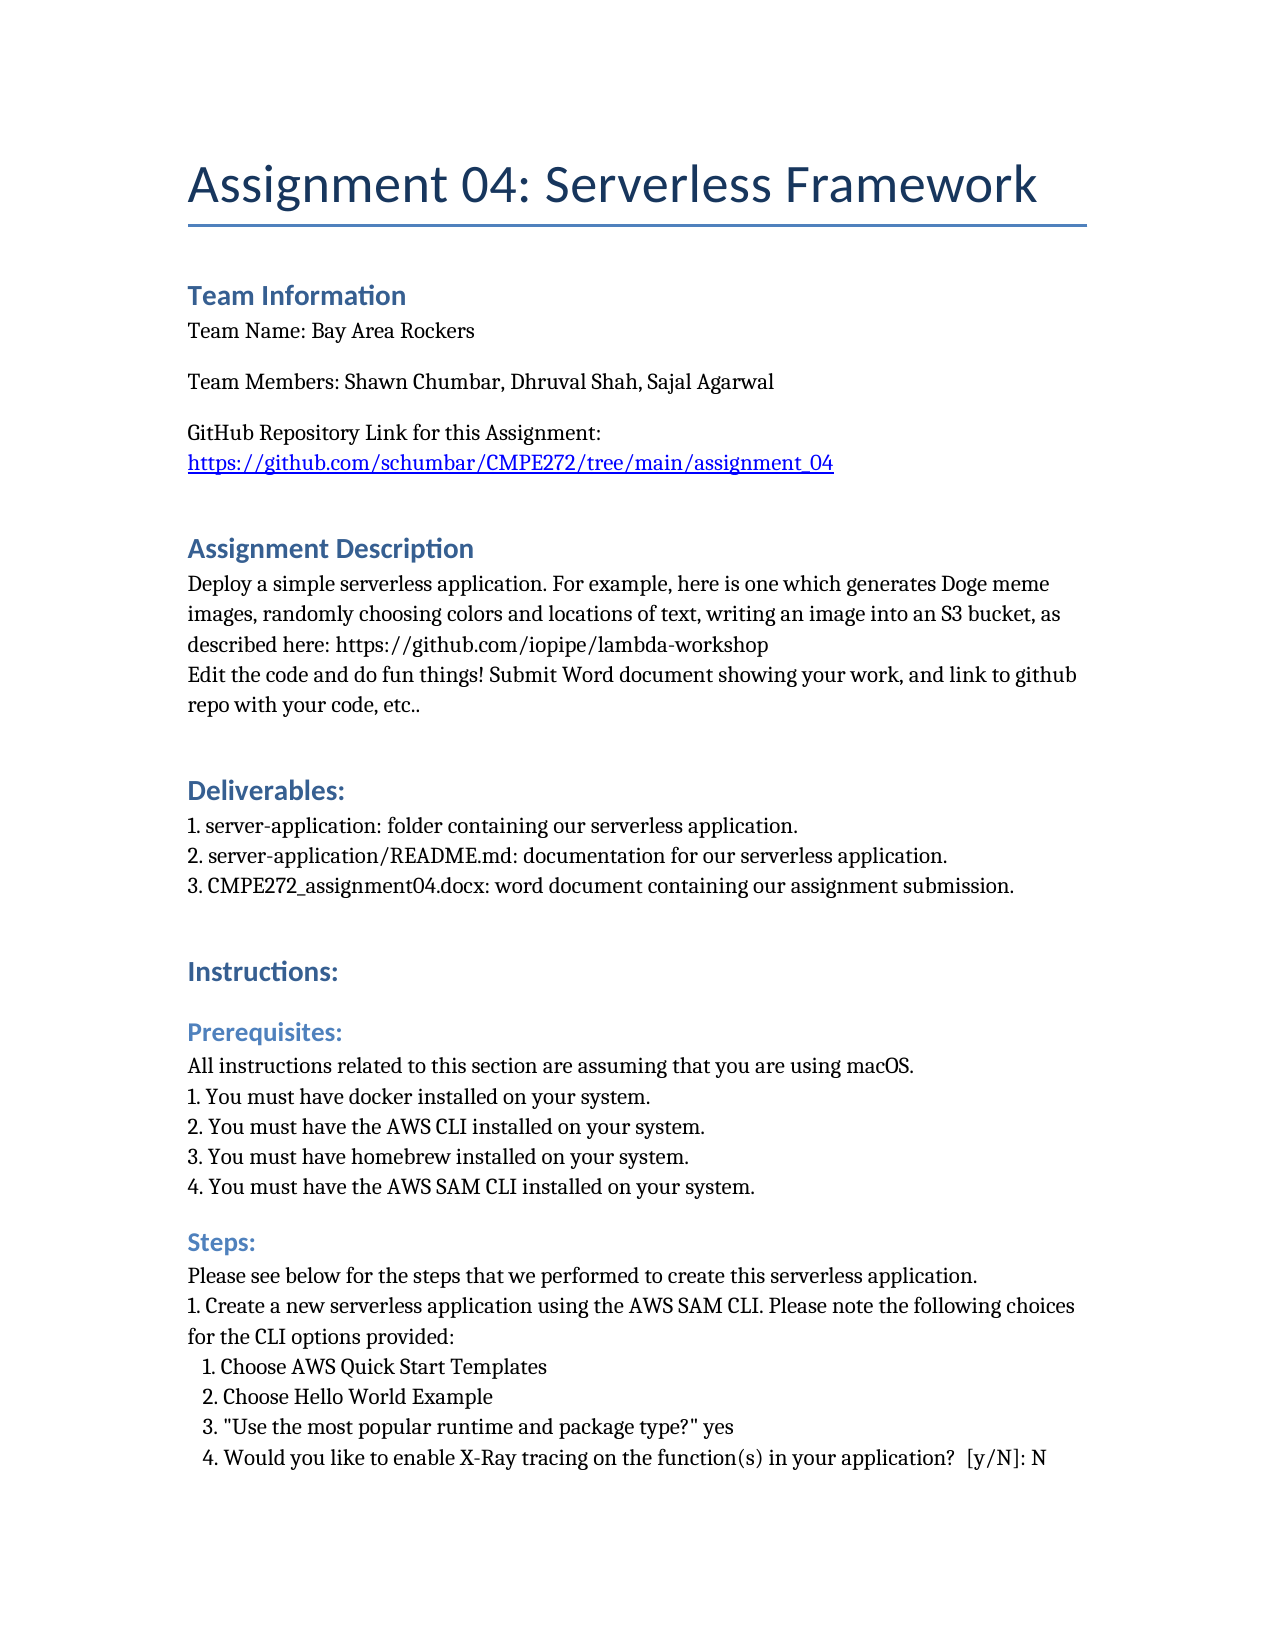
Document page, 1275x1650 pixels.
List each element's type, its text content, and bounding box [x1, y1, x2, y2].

title Assignment 04: Serverless Framework [187, 150, 1087, 227]
text Team Name: Bay Area Rockers [187, 317, 1087, 344]
text Team Members: Shawn Chumbar, Dhruval Shah, Sajal Agarwal [187, 368, 1087, 395]
subtitle Assignment Description [187, 530, 1087, 566]
text 1. server-application: folder containing our serverless application. 2. server-application/README.md: documentation for our serverless application. 3. CMPE272_assignment04.docx: word document containing our assignment submission. [187, 813, 1087, 900]
subtitle Instructions: [187, 953, 1087, 989]
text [187, 1263, 1087, 1471]
text Deploy a simple serverless application. For example, here is one which generates Doge meme images, randomly choosing colors and locations of text, writing an image into an S3 bucket, as described here: https://github.com/iopipe/lambda-workshop Edit the code and do fun things! Submit Word document showing your work, and link to github repo with your code, etc.. [187, 571, 1087, 718]
subtitle Prerequisites: [187, 1015, 1087, 1048]
text GitHub Repository Link for this Assignment: https://github.com/schumbar/CMPE272/tree/main/assignment_04 [187, 419, 1087, 476]
subtitle Steps: [187, 1225, 1087, 1258]
subtitle Team Information [187, 277, 1087, 312]
text All instructions related to this section are assuming that you are using macOS. 1. You must have docker installed on your system. 2. You must have the AWS CLI installed on your system. 3. You must have homebrew installed on your system. 4. You must have the AWS SAM CLI installed on your system. [187, 1053, 1087, 1200]
subtitle Deliverables: [187, 772, 1087, 808]
